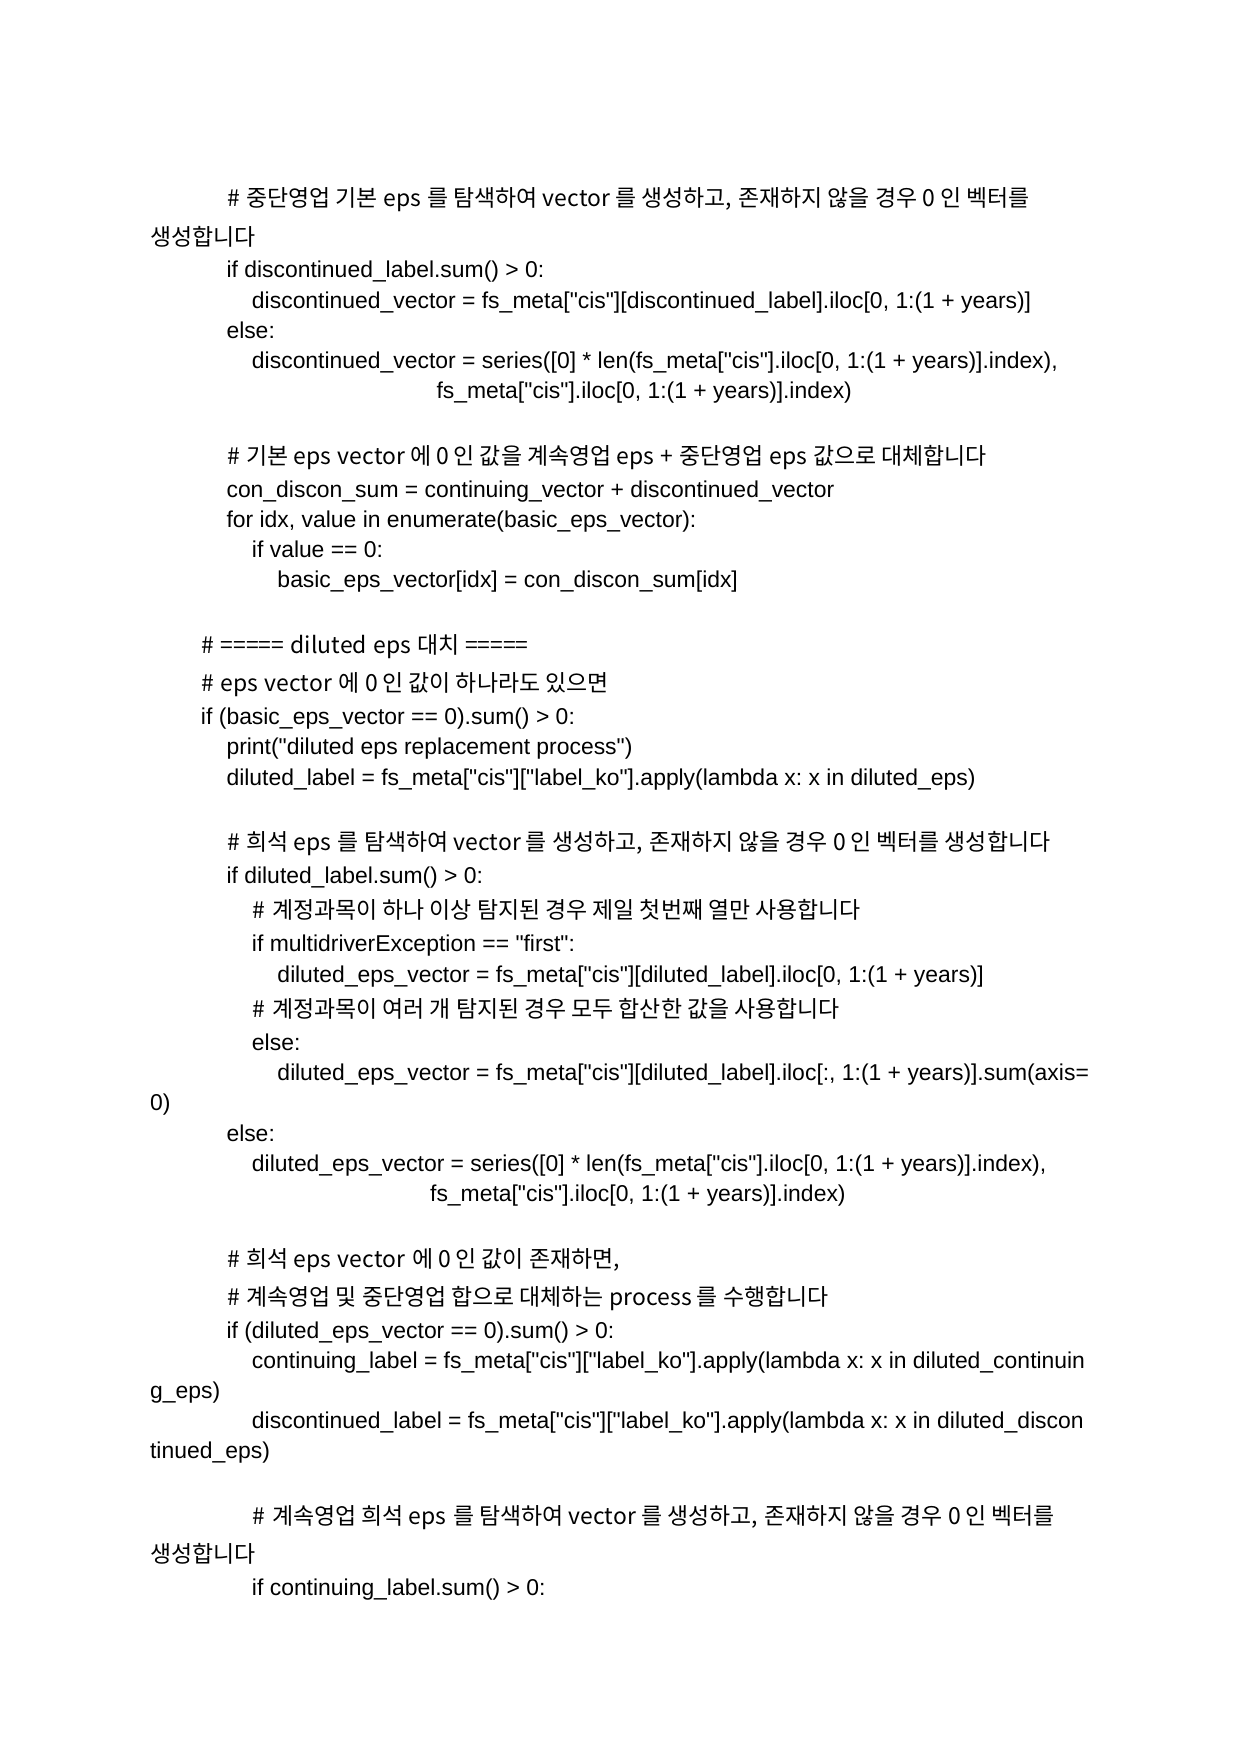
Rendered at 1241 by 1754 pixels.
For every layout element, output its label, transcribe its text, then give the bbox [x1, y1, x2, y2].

text diluted_label = fs_meta["cis"]["label_ko"].apply(lambda x: x in diluted_eps) [150, 763, 1090, 790]
text fs_meta["cis"].iloc[0, 1:(1 + years)].index) [150, 377, 1090, 404]
text discontinued_vector = series([0] * len(fs_meta["cis"].iloc[0, 1:(1 + years)].index), [150, 347, 1090, 373]
text diluted_eps_vector = fs_meta["cis"][diluted_label].iloc[:, 1:(1 + years)].sum(axis=0) [150, 1059, 1090, 1116]
text con_discon_sum = continuing_vector + discontinued_vector [150, 476, 1090, 502]
text if continuing_label.sum() > 0: [150, 1574, 1090, 1601]
text if multidriverException == "first": [150, 930, 1090, 957]
text if discontinued_label.sum() > 0: [150, 256, 1090, 283]
text # 계정과목이 하나 이상 탐지된 경우 제일 첫번째 열만 사용합니다 [150, 892, 1090, 926]
text diluted_eps_vector = fs_meta["cis"][diluted_label].iloc[0, 1:(1 + years)] [150, 961, 1090, 987]
text # 희석 eps 를 탐색하여 vector를 생성하고, 존재하지 않을 경우 0인 벡터를 생성합니다 [150, 824, 1090, 857]
text for idx, value in enumerate(basic_eps_vector): [150, 506, 1090, 532]
text diluted_eps_vector = series([0] * len(fs_meta["cis"].iloc[0, 1:(1 + years)].index), [150, 1150, 1090, 1176]
text if (diluted_eps_vector == 0).sum() > 0: [150, 1317, 1090, 1343]
text else: [150, 317, 1090, 343]
text if diluted_label.sum() > 0: [150, 862, 1090, 888]
text basic_eps_vector[idx] = con_discon_sum[idx] [150, 566, 1090, 593]
text # ===== diluted eps 대치 ===== [150, 627, 1090, 660]
text discontinued_vector = fs_meta["cis"][discontinued_label].iloc[0, 1:(1 + years)] [150, 287, 1090, 313]
text else: [150, 1029, 1090, 1055]
text if value == 0: [150, 536, 1090, 563]
text # 계속영업 희석 eps 를 탐색하여 vector를 생성하고, 존재하지 않을 경우 0인 벡터를 생성합니다 [150, 1498, 1090, 1569]
text discontinued_label = fs_meta["cis"]["label_ko"].apply(lambda x: x in diluted_discontinued_eps) [150, 1407, 1090, 1464]
text # 기본 eps vector에 0인 값을 계속영업 eps + 중단영업 eps 값으로 대체합니다 [150, 438, 1090, 471]
text # 중단영업 기본 eps 를 탐색하여 vector를 생성하고, 존재하지 않을 경우 0인 벡터를 생성합니다 [150, 180, 1090, 252]
text if (basic_eps_vector == 0).sum() > 0: [150, 703, 1090, 729]
text # eps vector 에 0인 값이 하나라도 있으면 [150, 665, 1090, 698]
text continuing_label = fs_meta["cis"]["label_ko"].apply(lambda x: x in diluted_continuing_eps) [150, 1347, 1090, 1403]
text # 계속영업 및 중단영업 합으로 대체하는 process를 수행합니다 [150, 1278, 1090, 1312]
text # 계정과목이 여러 개 탐지된 경우 모두 합산한 값을 사용합니다 [150, 991, 1090, 1024]
text # 희석 eps vector 에 0인 값이 존재하면, [150, 1240, 1090, 1274]
text print("diluted eps replacement process") [150, 733, 1090, 760]
text fs_meta["cis"].iloc[0, 1:(1 + years)].index) [150, 1180, 1090, 1206]
text else: [150, 1119, 1090, 1146]
